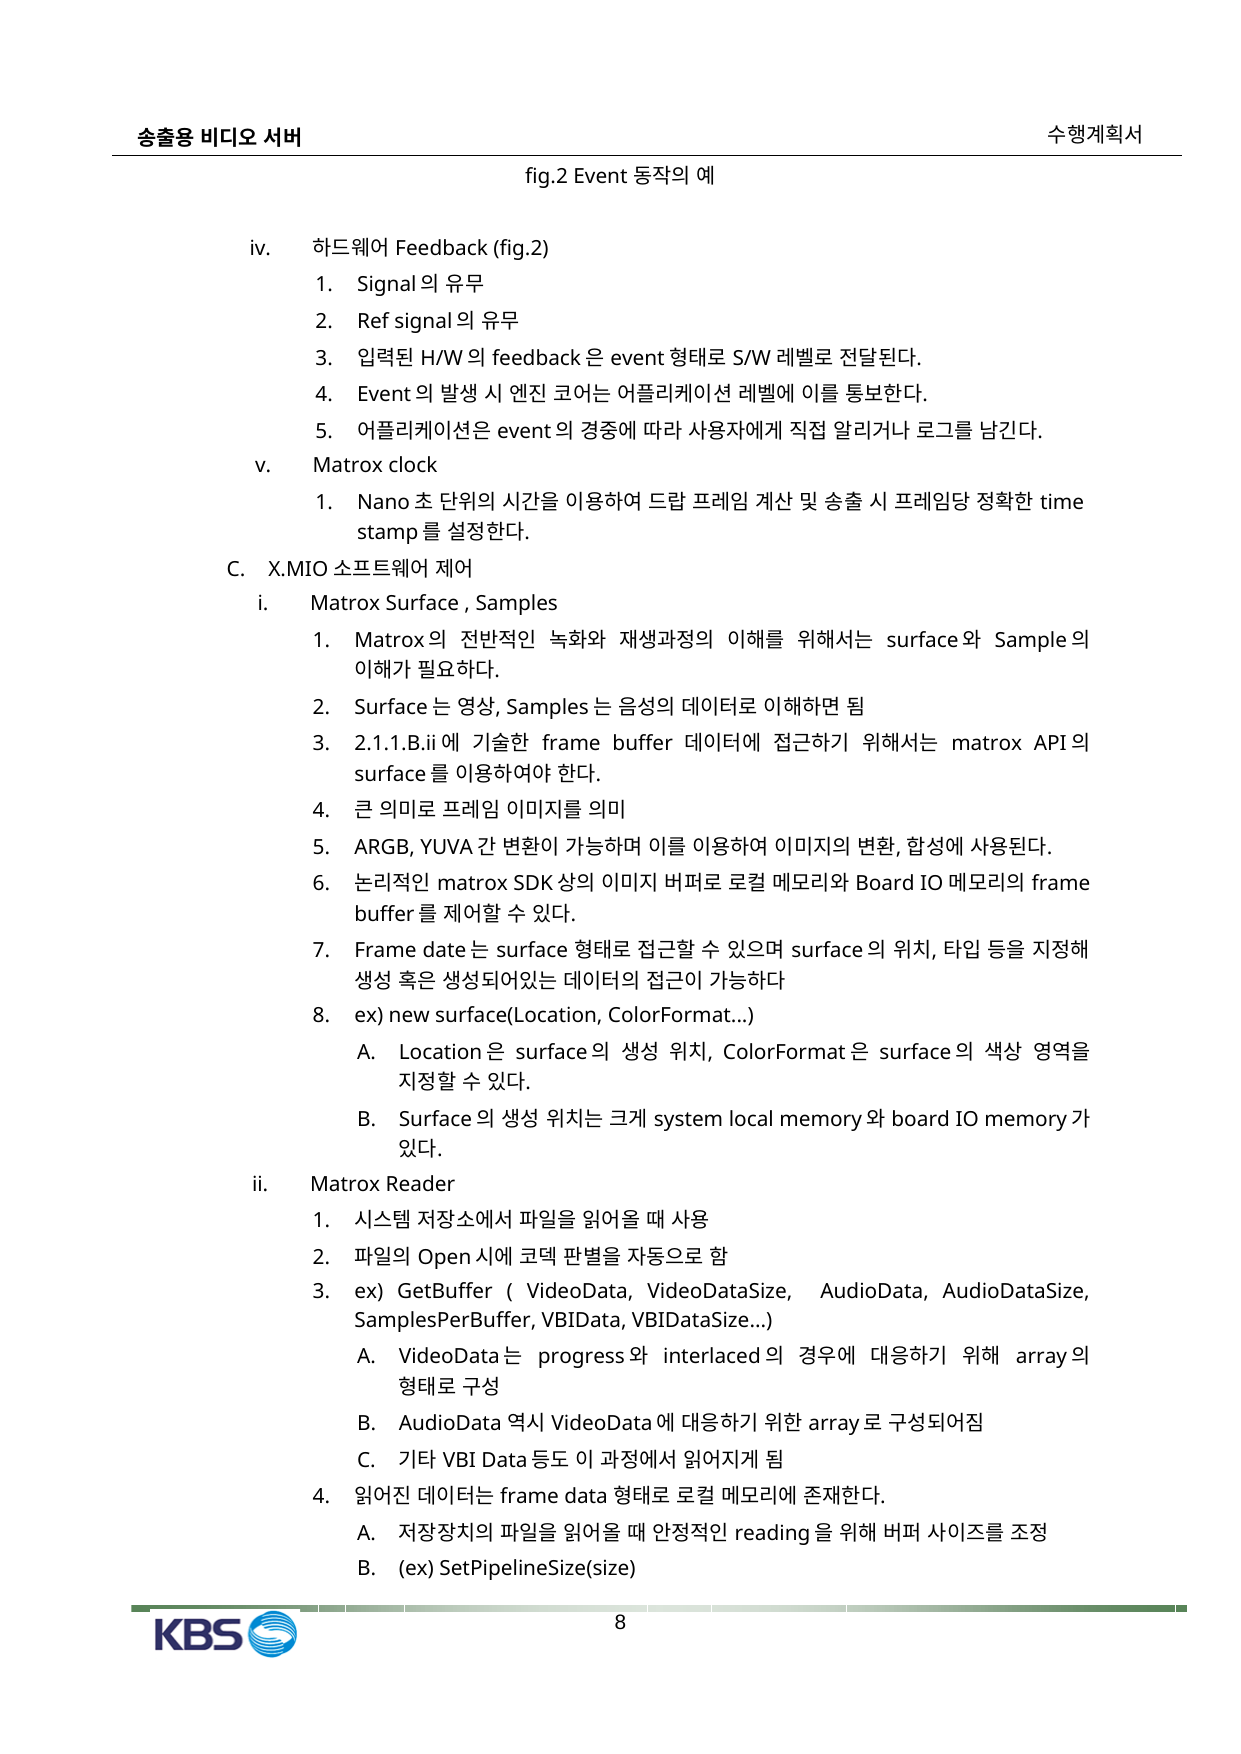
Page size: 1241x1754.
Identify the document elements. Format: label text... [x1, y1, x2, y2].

list 기타 VBI Data등도 이 과정에서 읽어지게 됨 [357, 1443, 1090, 1473]
list VideoData는 progress와 interlaced의 경우에 대응하기 위해 array의 형태로 구성 [357, 1340, 1090, 1400]
list ex) GetBuffer ( VideoData, VideoDataSize, AudioData, AudioDataSize, SamplesPerBuffer, VBIData, VBIDataSize...) [312, 1277, 1090, 1333]
list 저장장치의 파일을 읽어올 때 안정적인 reading을 위해 버퍼 사이즈를 조정 [357, 1516, 1090, 1546]
list 시스템 저장소에서 파일을 읽어올 때 사용 [312, 1203, 1090, 1234]
list Matrox의 전반적인 녹화와 재생과정의 이해를 위해서는 surface와 Sample의 이해가 필요하다. [312, 623, 1090, 684]
list Frame date는 surface 형태로 접근할 수 있으며 surface의 위치, 타입 등을 지정해 생성 혹은 생성되어있는 데이터의 접근이 가능하다 [312, 933, 1090, 994]
list (ex) SetPipelineSize(size) [357, 1553, 1090, 1581]
list 2.1.1.B.ii에 기술한 frame buffer 데이터에 접근하기 위해서는 matrox API의 surface를 이용하여야 한다. [312, 727, 1090, 787]
list AudioData 역시 VideoData에 대응하기 위한 array로 구성되어짐 [357, 1406, 1090, 1437]
list X.MIO 소프트웨어 제어 [226, 552, 1090, 582]
list 어플리케이션은 event의 경중에 따라 사용자에게 직접 알리거나 로그를 남긴다. [315, 414, 1090, 444]
list Matrox clock [271, 450, 1090, 479]
list Surface의 생성 위치는 크게 system local memory와 board IO memory가 있다. [357, 1102, 1090, 1162]
list Signal의 유무 [315, 268, 1090, 298]
picture [150, 1609, 300, 1659]
list 큰 의미로 프레임 이미지를 의미 [312, 793, 1090, 824]
list ARGB, YUVA간 변환이 가능하며 이를 이용하여 이미지의 변환, 합성에 사용된다. [312, 830, 1090, 860]
list Matrox Reader [268, 1169, 1090, 1197]
list Matrox Surface , Samples [268, 588, 1090, 617]
list Nano초 단위의 시간을 이용하여 드랍 프레임 계산 및 송출 시 프레임당 정확한 time stamp를 설정한다. [315, 485, 1090, 546]
list Event의 발생 시 엔진 코어는 어플리케이션 레벨에 이를 통보한다. [315, 377, 1090, 408]
text fig.2 Event 동작의 예 [150, 160, 1090, 190]
list Location은 surface의 생성 위치, ColorFormat은 surface의 색상 영역을 지정할 수 있다. [357, 1035, 1090, 1096]
list 파일의 Open시에 코덱 판별을 자동으로 함 [312, 1240, 1090, 1270]
list 입력된 H/W의 feedback은 event형태로 S/W 레벨로 전달된다. [315, 341, 1090, 371]
list 읽어진 데이터는 frame data 형태로 로컬 메모리에 존재한다. [312, 1479, 1090, 1510]
list ex) new surface(Location, ColorFormat...) [312, 1000, 1090, 1029]
list 논리적인 matrox SDK상의 이미지 버퍼로 로컬 메모리와 Board IO 메모리의 frame buffer를 제어할 수 있다. [312, 867, 1090, 927]
list Surface는 영상, Samples는 음성의 데이터로 이해하면 됨 [312, 690, 1090, 720]
list Ref signal의 유무 [315, 304, 1090, 334]
list 하드웨어 Feedback (fig.2) [271, 231, 1090, 261]
